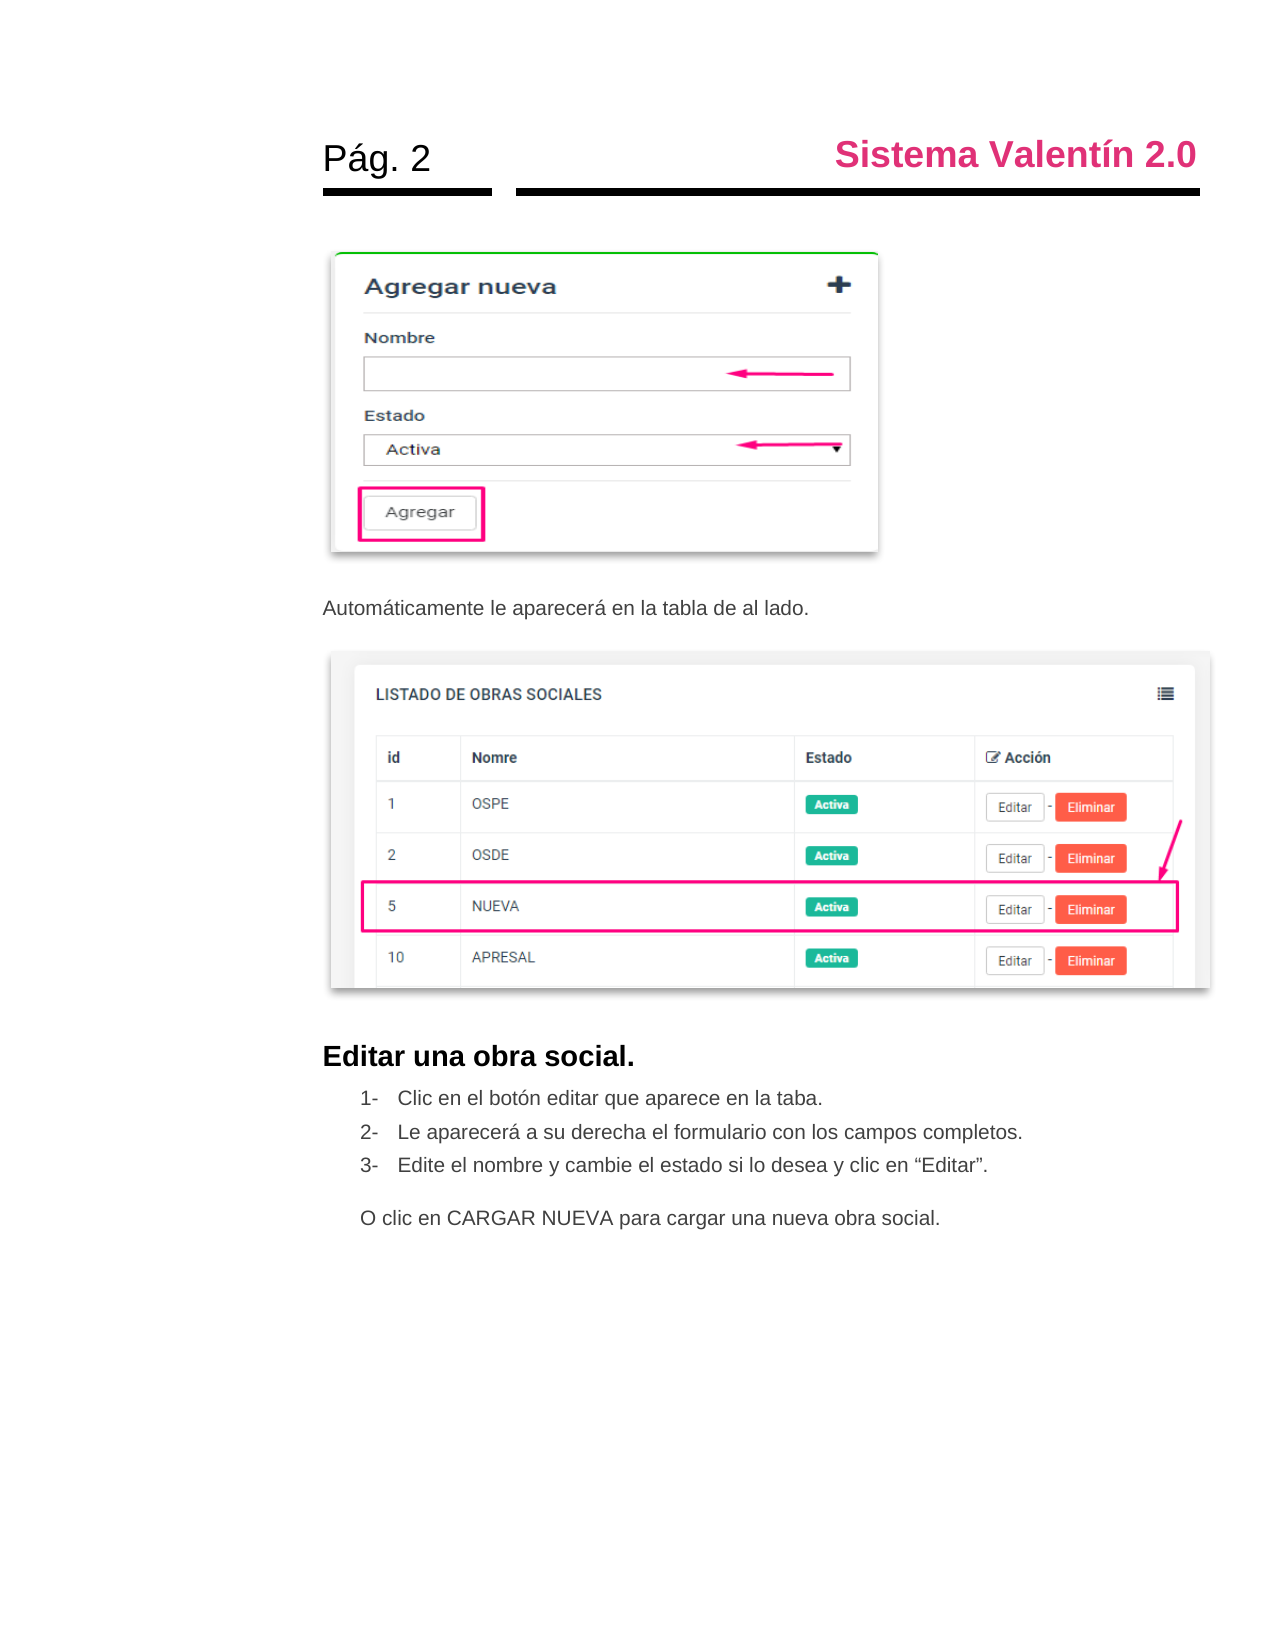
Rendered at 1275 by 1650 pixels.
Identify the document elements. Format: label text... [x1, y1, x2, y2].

list Clic en el botón editar que aparece en la taba. [360, 1086, 1200, 1110]
text Automáticamente le aparecerá en la tabla de al lado. [322, 596, 1200, 620]
picture [331, 651, 1210, 988]
text O clic en CARGAR NUEVA para cargar una nueva obra social. [360, 1205, 1200, 1229]
subtitle Editar una obra social. [322, 1039, 1200, 1073]
list Edite el nombre y cambie el estado si lo desea y clic en “Editar”. [360, 1153, 1200, 1177]
picture [331, 251, 878, 552]
list Le aparecerá a su derecha el formulario con los campos completos. [360, 1119, 1200, 1143]
